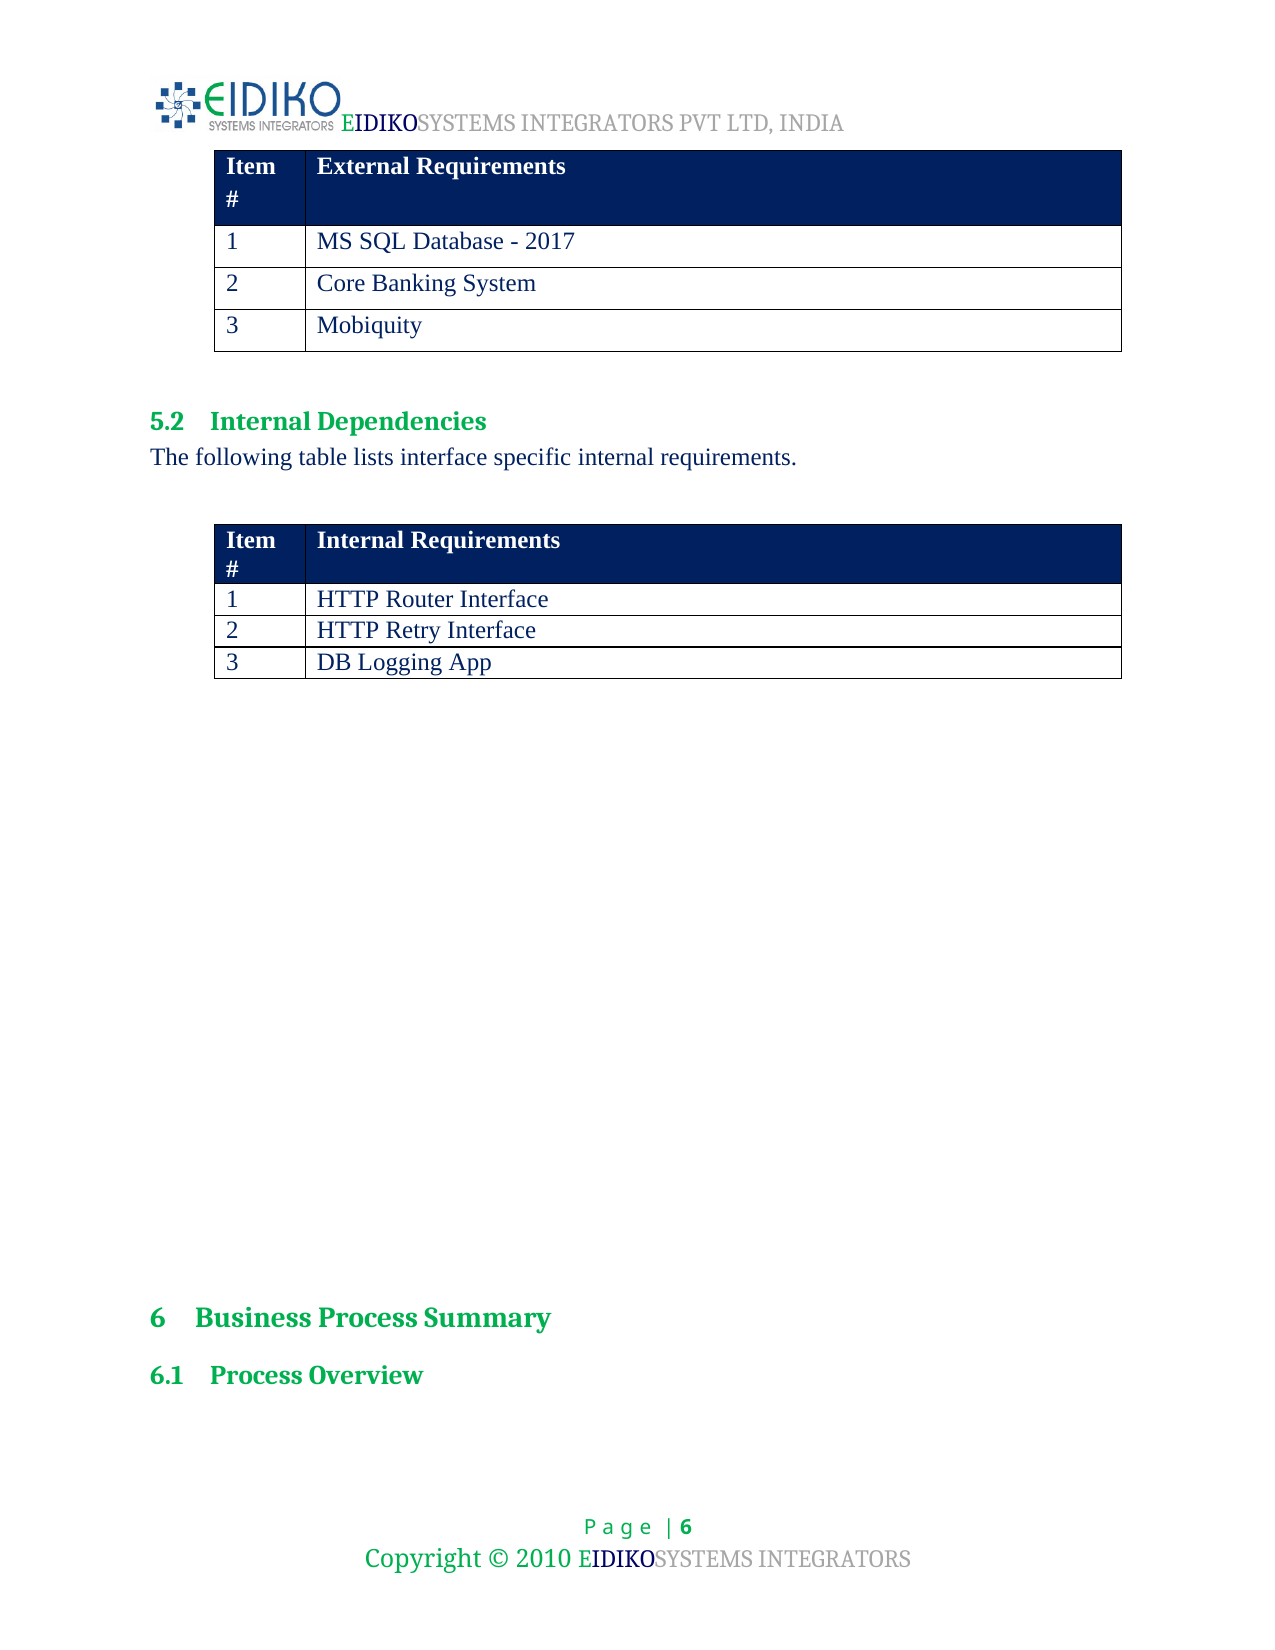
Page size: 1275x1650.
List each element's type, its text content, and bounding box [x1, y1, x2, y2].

table_cell 1 [215, 584, 305, 614]
table_cell Mobiquity [306, 310, 1121, 351]
text The following table lists interface specific internal requirements. [150, 442, 1125, 470]
table_cell 3 [215, 310, 305, 351]
table_cell HTTP Retry Interface [306, 616, 1121, 646]
table_cell Core Banking System [306, 268, 1121, 309]
table_cell HTTP Router Interface [306, 584, 1121, 614]
table_cell 2 [215, 268, 305, 309]
table_cell 1 [215, 226, 305, 267]
table_cell 3 [215, 648, 305, 678]
table_cell DB Logging App [306, 648, 1121, 678]
table_header Item # [215, 525, 305, 583]
subtitle Process Overview [150, 1360, 1125, 1391]
picture [150, 75, 341, 132]
table_cell MS SQL Database - 2017 [306, 226, 1121, 267]
table_header Internal Requirements [306, 525, 1121, 583]
subtitle Internal Dependencies [150, 406, 1125, 437]
table_header External Requirements [306, 151, 1121, 225]
table_header Item # [215, 151, 305, 225]
table_cell 2 [215, 616, 305, 646]
subtitle Business Process Summary [150, 1301, 1125, 1334]
